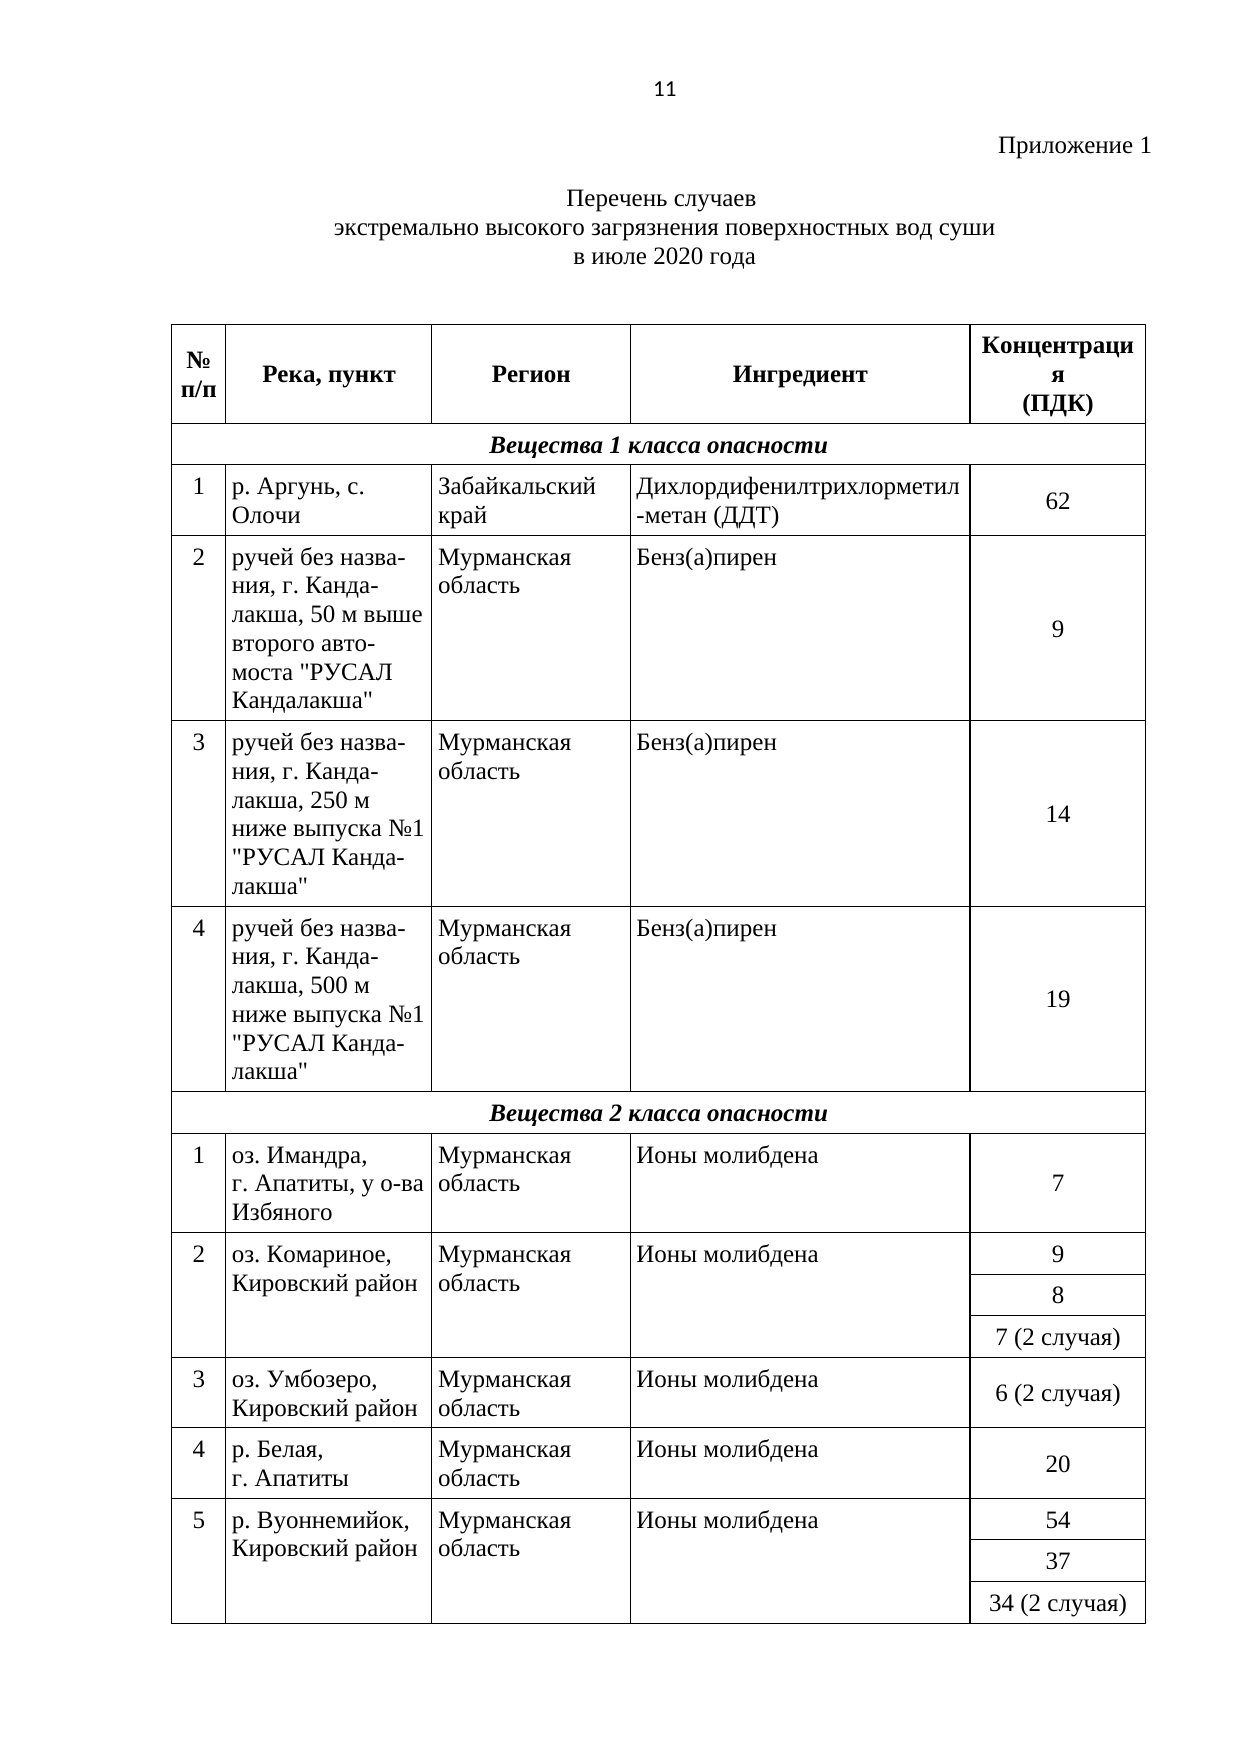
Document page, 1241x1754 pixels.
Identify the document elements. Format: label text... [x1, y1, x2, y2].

table_cell 2 [172, 536, 225, 720]
table_header Концентрация (ПДК) [971, 325, 1145, 423]
table_cell Ионы молибдена [631, 1428, 969, 1498]
table_cell Мурманская область [432, 536, 630, 720]
table_cell Ионы молибдена [631, 1499, 969, 1623]
table_cell ручей без назва-ния, г. Канда-лакша, 250 м ниже выпуска №1 "РУСАЛ Канда-лакша" [226, 721, 431, 906]
table_cell 3 [172, 721, 225, 906]
text Перечень случаев экстремально высокого загрязнения поверхностных вод суши в июле 2020 года [177, 183, 1152, 270]
table_cell Вещества 2 класса опасности [172, 1092, 1145, 1133]
table_cell Мурманская область [432, 1499, 630, 1623]
table_cell Мурманская область [432, 1134, 630, 1232]
table_cell 7 (2 случая) [971, 1316, 1145, 1357]
table_cell Бенз(а)пирен [631, 907, 969, 1091]
table_cell 9 [971, 536, 1145, 720]
table_cell 4 [172, 1428, 225, 1498]
table_cell Бенз(а)пирен [631, 721, 969, 906]
table_cell Мурманская область [432, 721, 630, 906]
table_cell 9 [971, 1233, 1145, 1273]
table_cell 5 [172, 1499, 225, 1623]
table_cell 54 [971, 1499, 1145, 1539]
table_header Река, пункт [226, 325, 431, 423]
table_cell 34 (2 случая) [971, 1582, 1145, 1623]
table_cell 2 [172, 1233, 225, 1357]
table_cell Мурманская область [432, 1358, 630, 1427]
table_cell Мурманская область [432, 1233, 630, 1357]
table_cell ручей без назва-ния, г. Канда-лакша, 50 м выше второго авто-моста "РУСАЛ Кандалакша" [226, 536, 431, 720]
table_cell 1 [172, 1134, 225, 1232]
table_cell 14 [971, 721, 1145, 906]
table_cell 19 [971, 907, 1145, 1091]
table_header Регион [432, 325, 630, 423]
table_cell Забайкальский край [432, 465, 630, 535]
table_cell р. Белая, г. Апатиты [226, 1428, 431, 1498]
table_cell Мурманская область [432, 907, 630, 1091]
table_cell 1 [172, 465, 225, 535]
table_cell р. Вуоннемийок, Кировский район [226, 1499, 431, 1623]
table_cell оз. Комариное, Кировский район [226, 1233, 431, 1357]
table_cell Ионы молибдена [631, 1358, 969, 1427]
table_cell Бенз(а)пирен [631, 536, 969, 720]
table_header № п/п [172, 325, 225, 423]
table_cell Ионы молибдена [631, 1233, 969, 1357]
table_cell 8 [971, 1275, 1145, 1315]
table_cell оз. Умбозеро, Кировский район [226, 1358, 431, 1427]
table_cell 7 [971, 1134, 1145, 1232]
text Приложение 1 [177, 130, 1152, 158]
table_cell ручей без назва-ния, г. Канда-лакша, 500 м ниже выпуска №1 "РУСАЛ Канда-лакша" [226, 907, 431, 1091]
table_cell оз. Имандра, г. Апатиты, у о-ва Избяного [226, 1134, 431, 1232]
table_cell 4 [172, 907, 225, 1091]
table_cell 6 (2 случая) [971, 1358, 1145, 1427]
table_cell Мурманская область [432, 1428, 630, 1498]
table_cell 62 [971, 465, 1145, 535]
table_header Ингредиент [631, 325, 969, 423]
table_cell Ионы молибдена [631, 1134, 969, 1232]
table_cell 37 [971, 1540, 1145, 1581]
table_cell р. Аргунь, с. Олочи [226, 465, 431, 535]
table_cell Вещества 1 класса опасности [172, 424, 1145, 464]
table_cell Дихлордифенилтрихлорметил-метан (ДДТ) [631, 465, 969, 535]
table_cell 3 [172, 1358, 225, 1427]
table_cell 20 [971, 1428, 1145, 1498]
